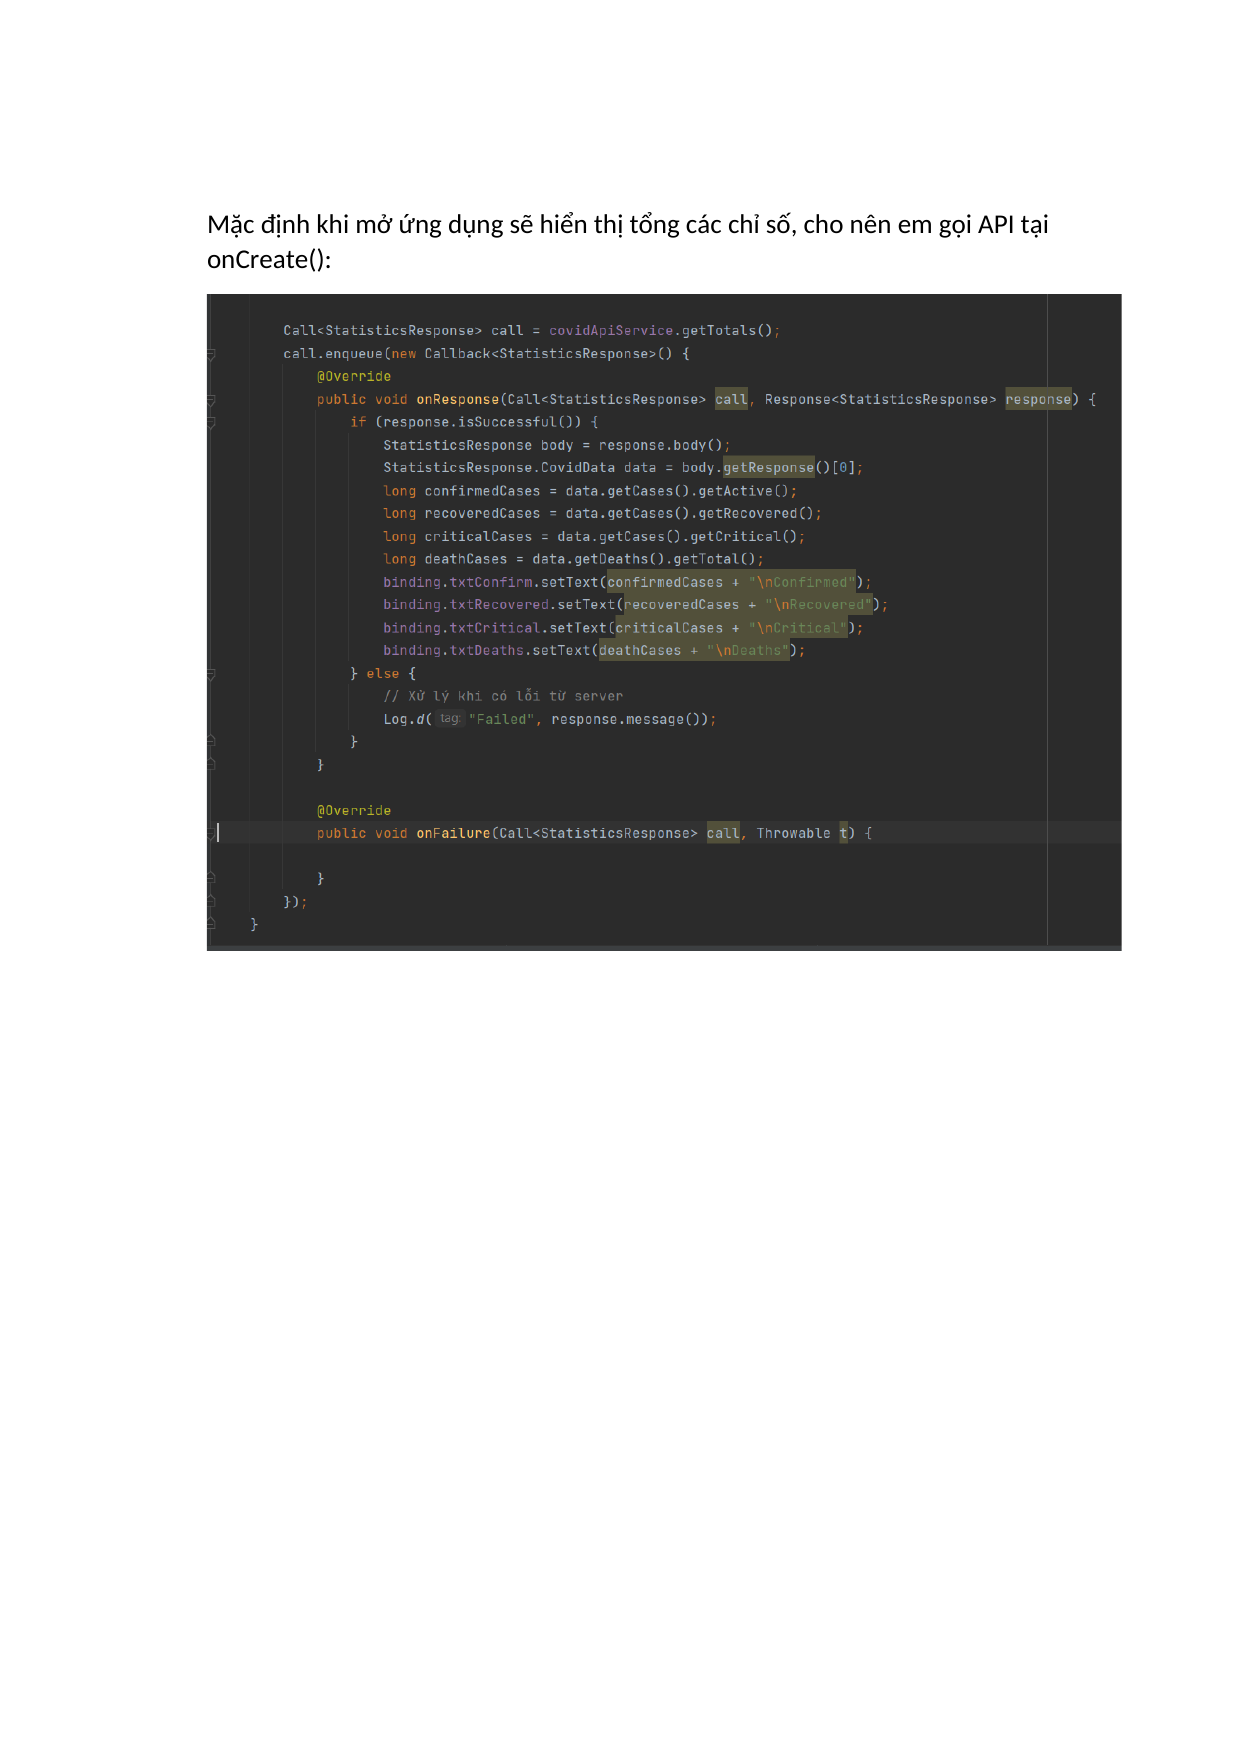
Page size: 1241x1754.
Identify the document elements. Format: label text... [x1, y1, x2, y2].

text Mặc định khi mở ứng dụng sẽ hiển thị tổng các chỉ số, cho nên em gọi API tại onCreate(): [207, 207, 1122, 275]
picture [206, 294, 1122, 951]
